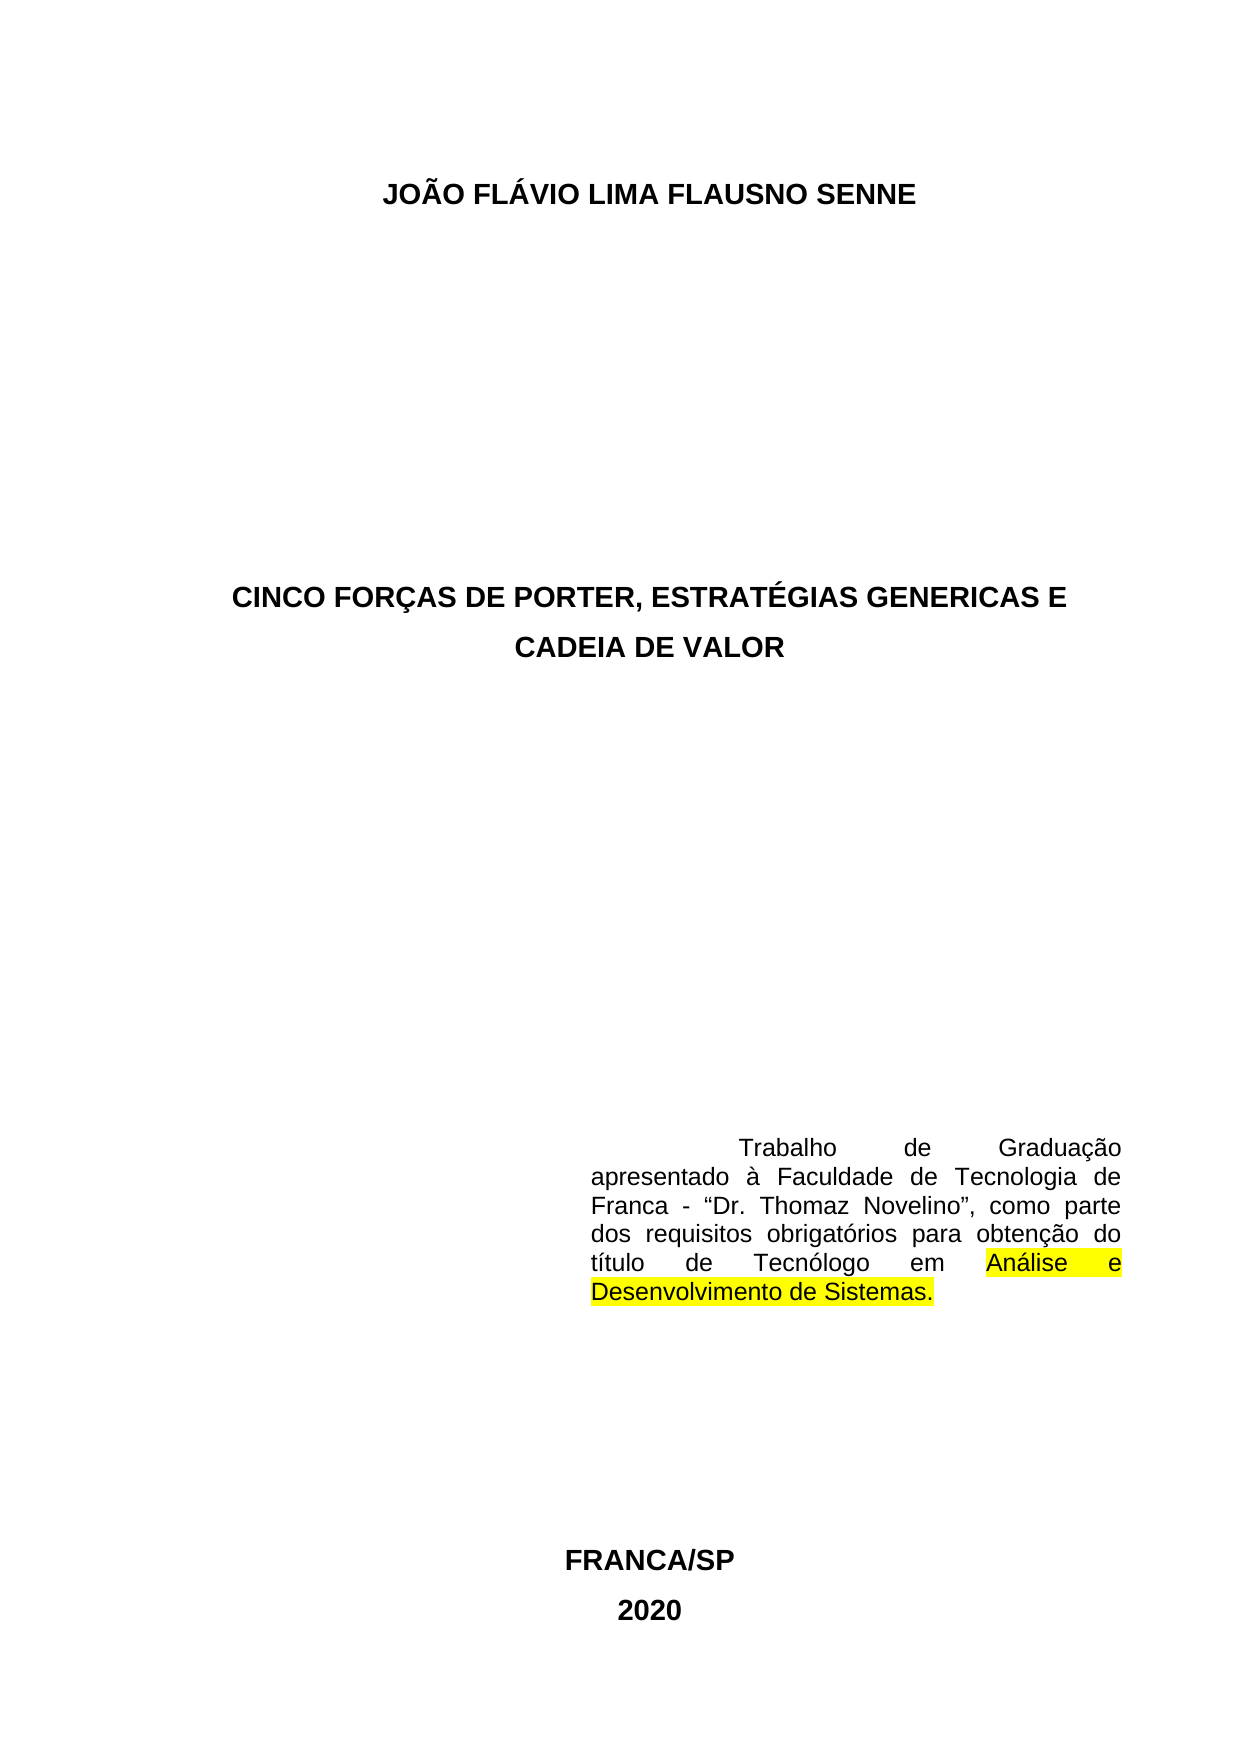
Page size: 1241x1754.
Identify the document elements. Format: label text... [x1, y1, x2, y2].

text Cinco forças de porter, estratégias genericas e cadeia de valor [177, 580, 1122, 663]
text João Flávio lima flausno senne [177, 177, 1122, 211]
text FRANCA/SP [177, 1543, 1122, 1576]
text Trabalho de Graduação apresentado à Faculdade de Tecnologia de Franca - “Dr. Thomaz Novelino”, como parte dos requisitos obrigatórios para obtenção do título de Tecnólogo em [591, 1133, 1122, 1306]
text 2020 [177, 1593, 1122, 1627]
